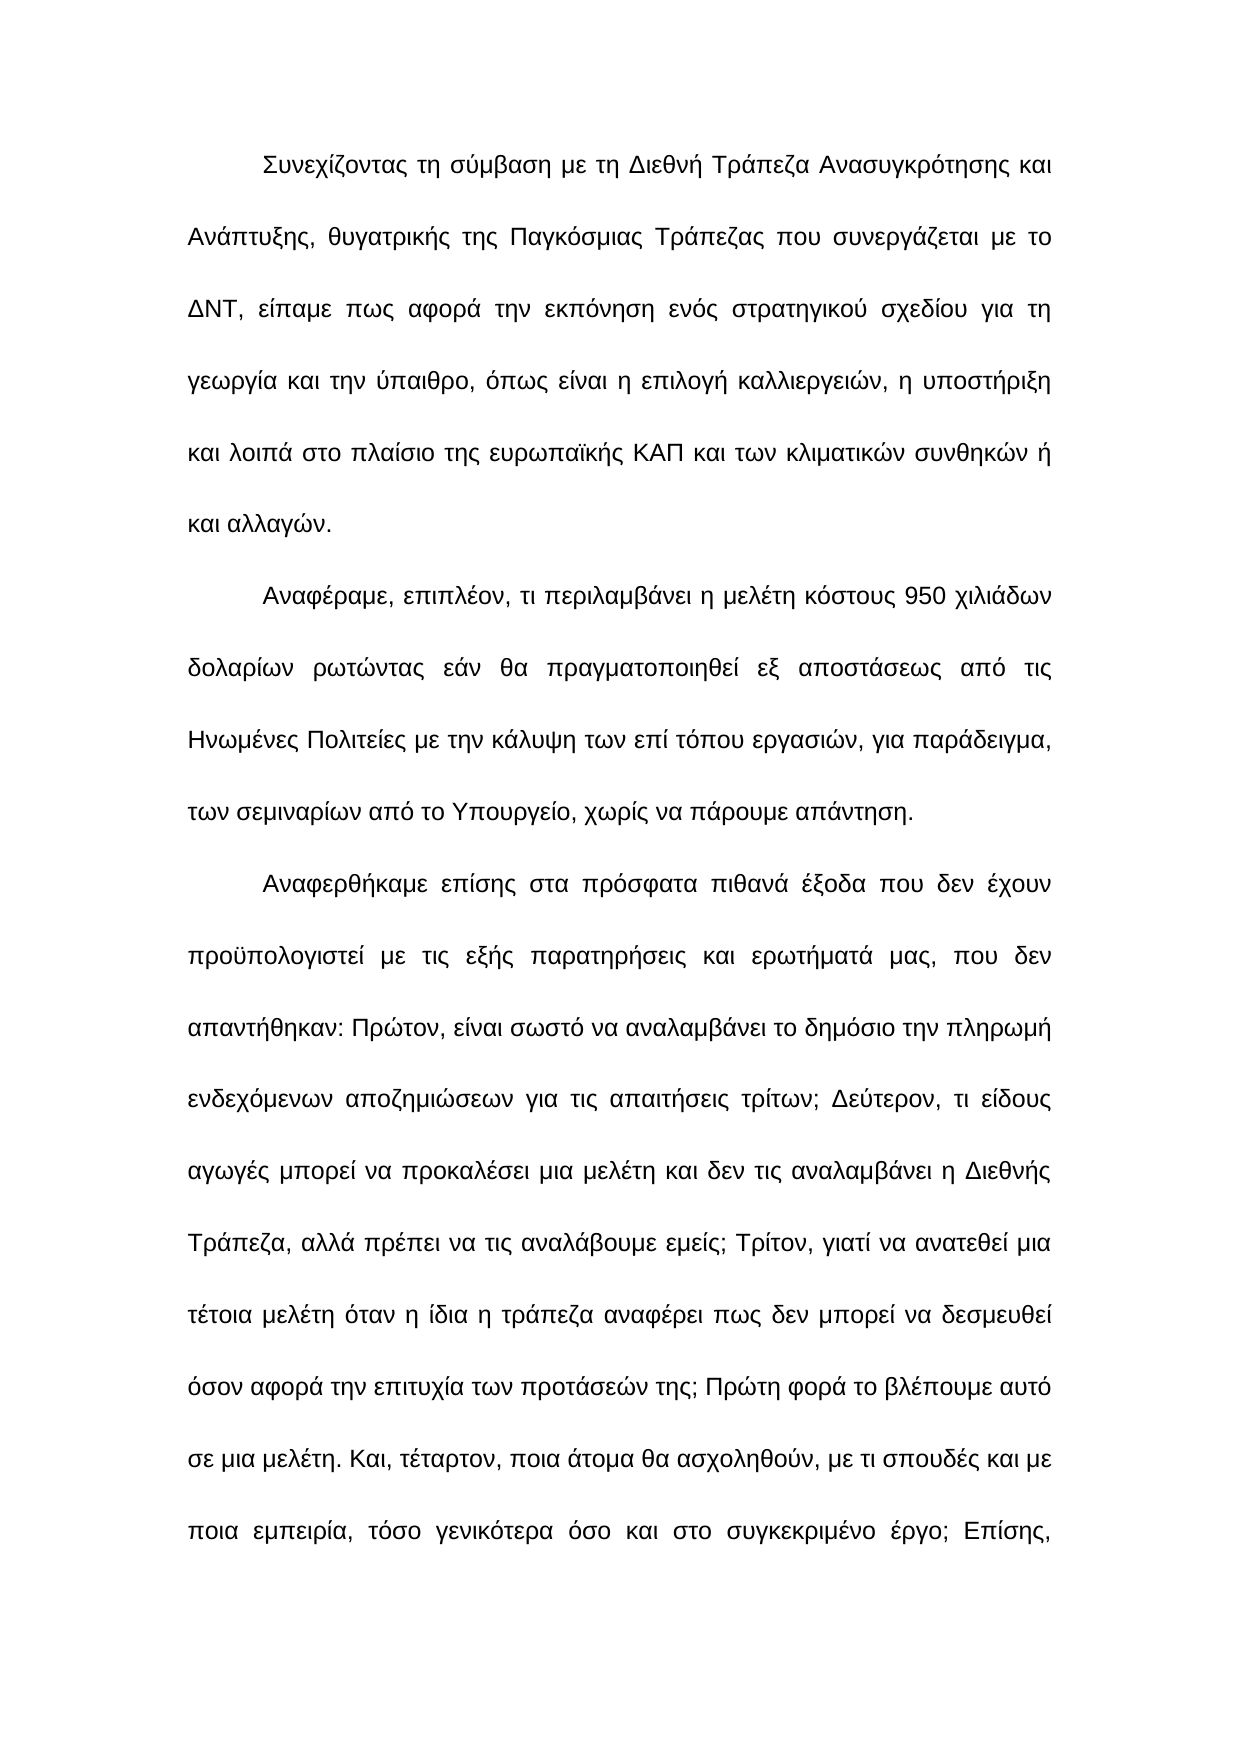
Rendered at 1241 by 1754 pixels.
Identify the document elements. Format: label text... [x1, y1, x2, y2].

text Αναφέραμε, επιπλέον, τι περιλαμβάνει η μελέτη κόστους 950 χιλιάδων δολαρίων ρωτώντας εάν θα πραγματοποιηθεί εξ αποστάσεως από τις Ηνωμένες Πολιτείες με την κάλυψη των επί τόπου εργασιών, για παράδειγμα, των σεμιναρίων από το Υπουργείο, χωρίς να πάρουμε απάντηση. [187, 581, 1053, 826]
text Συνεχίζοντας τη σύμβαση με τη Διεθνή Τράπεζα Ανασυγκρότησης και Ανάπτυξης, θυγατρικής της Παγκόσμιας Τράπεζας που συνεργάζεται με το ΔΝΤ, είπαμε πως αφορά την εκπόνηση ενός στρατηγικού σχεδίου για τη γεωργία και την ύπαιθρο, όπως είναι η επιλογή καλλιεργειών, η υποστήριξη και λοιπά στο πλαίσιο της ευρωπαϊκής ΚΑΠ και των κλιματικών συνθηκών ή και αλλαγών. [187, 150, 1053, 538]
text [187, 869, 1053, 1544]
